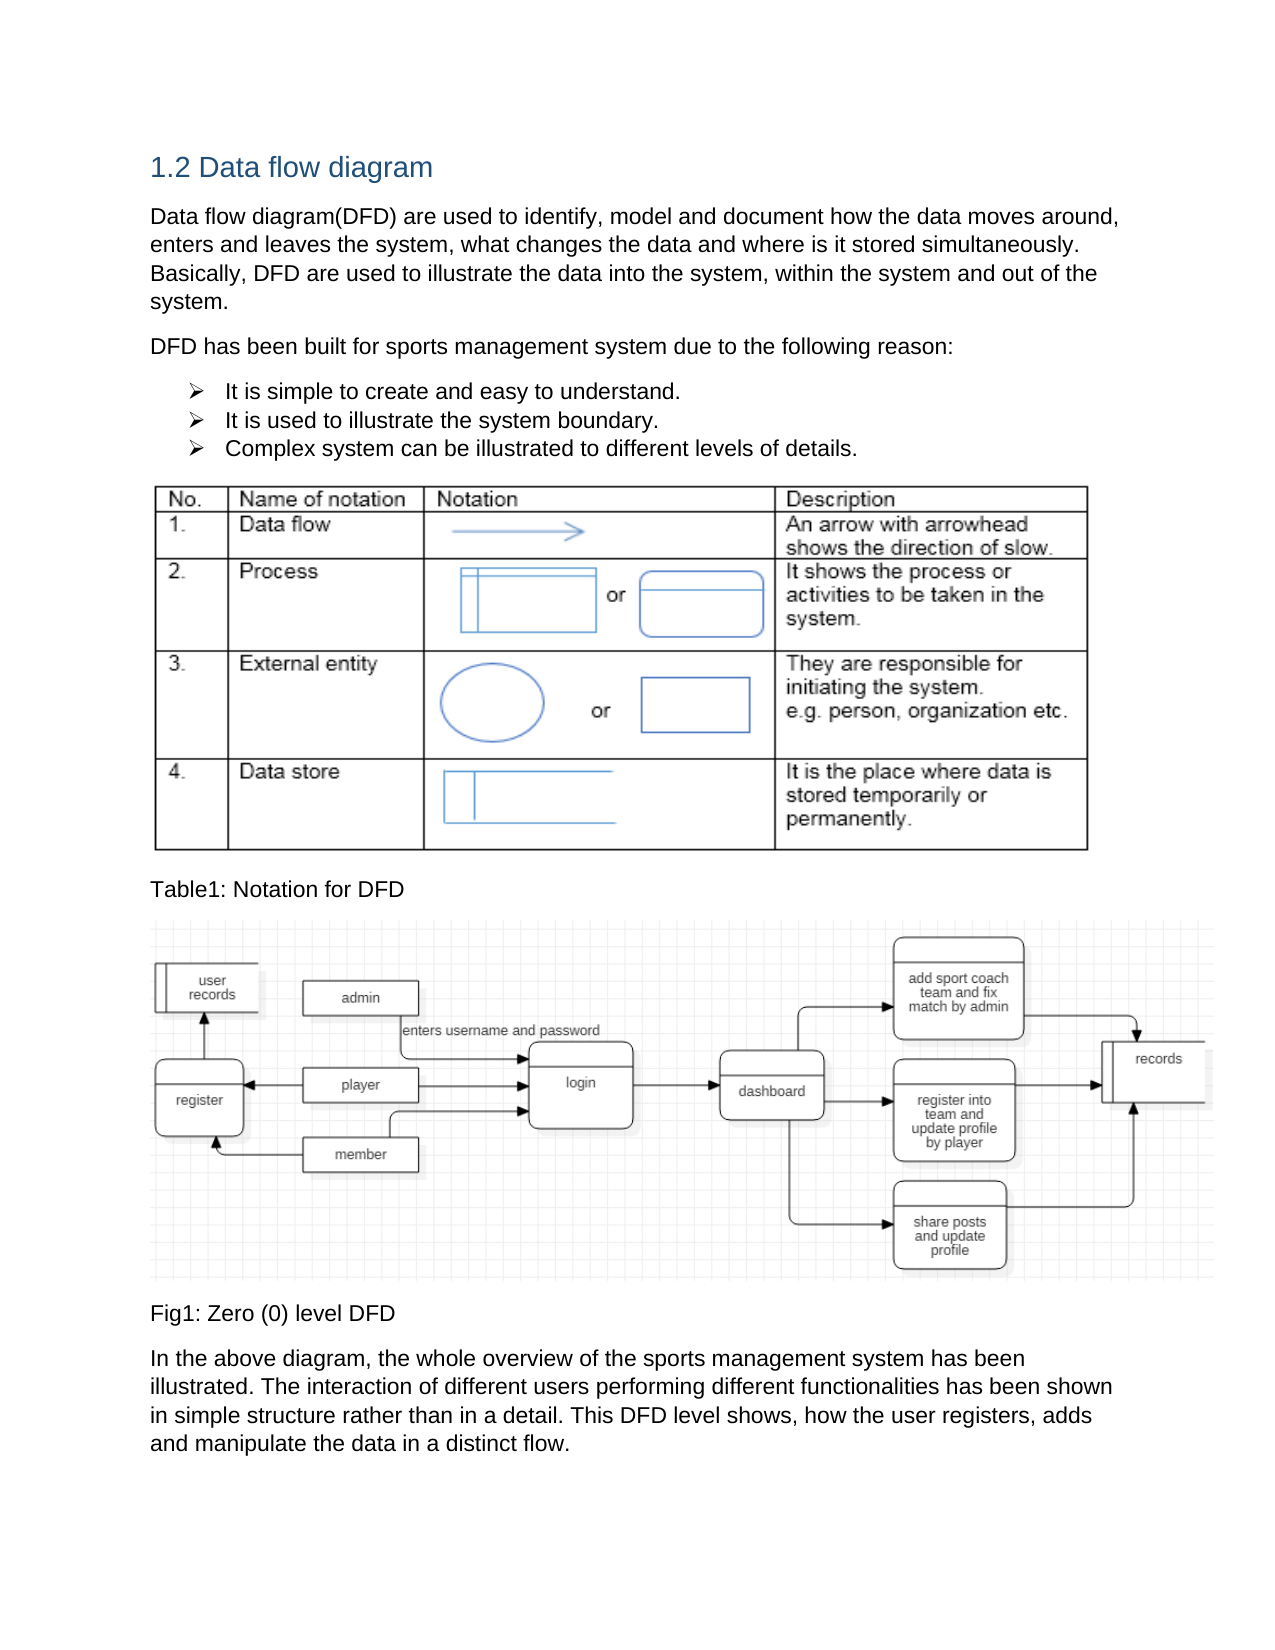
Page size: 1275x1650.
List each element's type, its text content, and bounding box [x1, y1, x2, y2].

text In the above diagram, the whole overview of the sports management system has been illustrated. The interaction of different users performing different functionalities has been shown in simple structure rather than in a detail. This DFD level shows, how the user registers, adds and manipulate the data in a distinct flow. [150, 1345, 1125, 1456]
text Data flow diagram(DFD) are used to identify, model and document how the data moves around, enters and leaves the system, what changes the data and where is it stored simultaneously. Basically, DFD are used to illustrate the data into the system, within the system and out of the system. [150, 203, 1125, 314]
list It is simple to create and easy to understand. [187, 378, 1125, 405]
text Table1: Notation for DFD [150, 876, 1125, 902]
text DFD has been built for sports management system due to the following reason: [150, 333, 1125, 359]
text 1.2 Data flow diagram [150, 150, 1125, 183]
picture [150, 920, 1214, 1281]
list Complex system can be illustrated to different levels of details. [187, 435, 1125, 462]
text Fig1: Zero (0) level DFD [150, 1300, 1125, 1326]
picture [150, 480, 1102, 857]
list It is used to illustrate the system boundary. [187, 407, 1125, 433]
